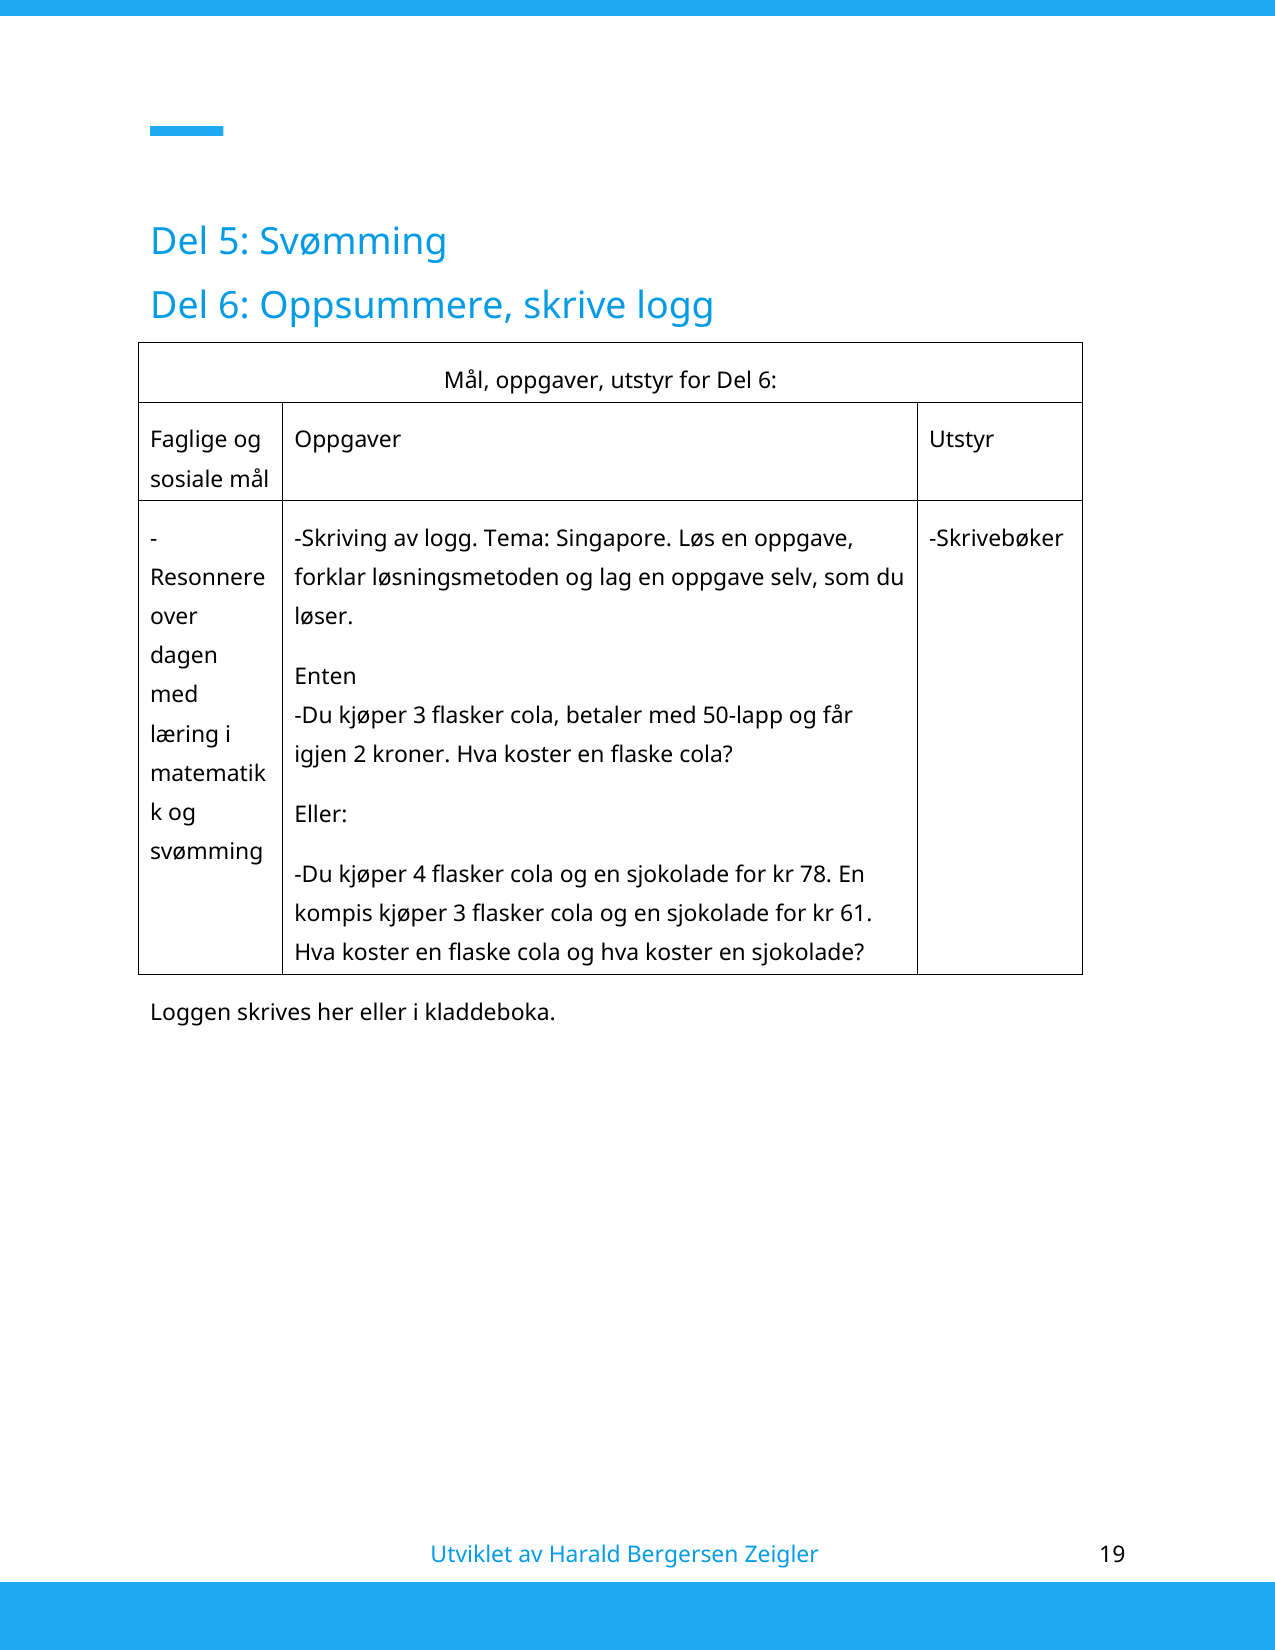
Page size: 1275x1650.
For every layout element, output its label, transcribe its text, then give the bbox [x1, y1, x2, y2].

table_cell -Skriving av logg. Tema: Singapore. Løs en oppgave, forklar løsningsmetoden og lag en oppgave selv, som du løser. Enten -Du kjøper 3 flasker cola, betaler med 50-lapp og får igjen 2 kroner. Hva koster en flaske cola? Eller: -Du kjøper 4 flasker cola og en sjokolade for kr 78. En kompis kjøper 3 flasker cola og en sjokolade for kr 61. Hva koster en flaske cola og hva koster en sjokolade? [283, 501, 917, 974]
subtitle Del 6: Oppsummere, skrive logg [150, 278, 1125, 329]
picture [0, 0, 1275, 16]
table_cell Faglige og sosiale mål [139, 403, 282, 500]
table_cell -Resonnere over dagen med læring i matematikk og svømming [139, 501, 282, 974]
picture [0, 1582, 1275, 1650]
table_cell Utstyr [918, 403, 1082, 500]
table_cell -Skrivebøker [918, 501, 1082, 974]
subtitle Del 5: Svømming [150, 214, 1125, 265]
picture [150, 126, 224, 136]
text Loggen skrives her eller i kladdeboka. [150, 996, 1125, 1027]
table_header Mål, oppgaver, utstyr for Del 6: [139, 343, 1082, 402]
table_cell Oppgaver [283, 403, 917, 500]
